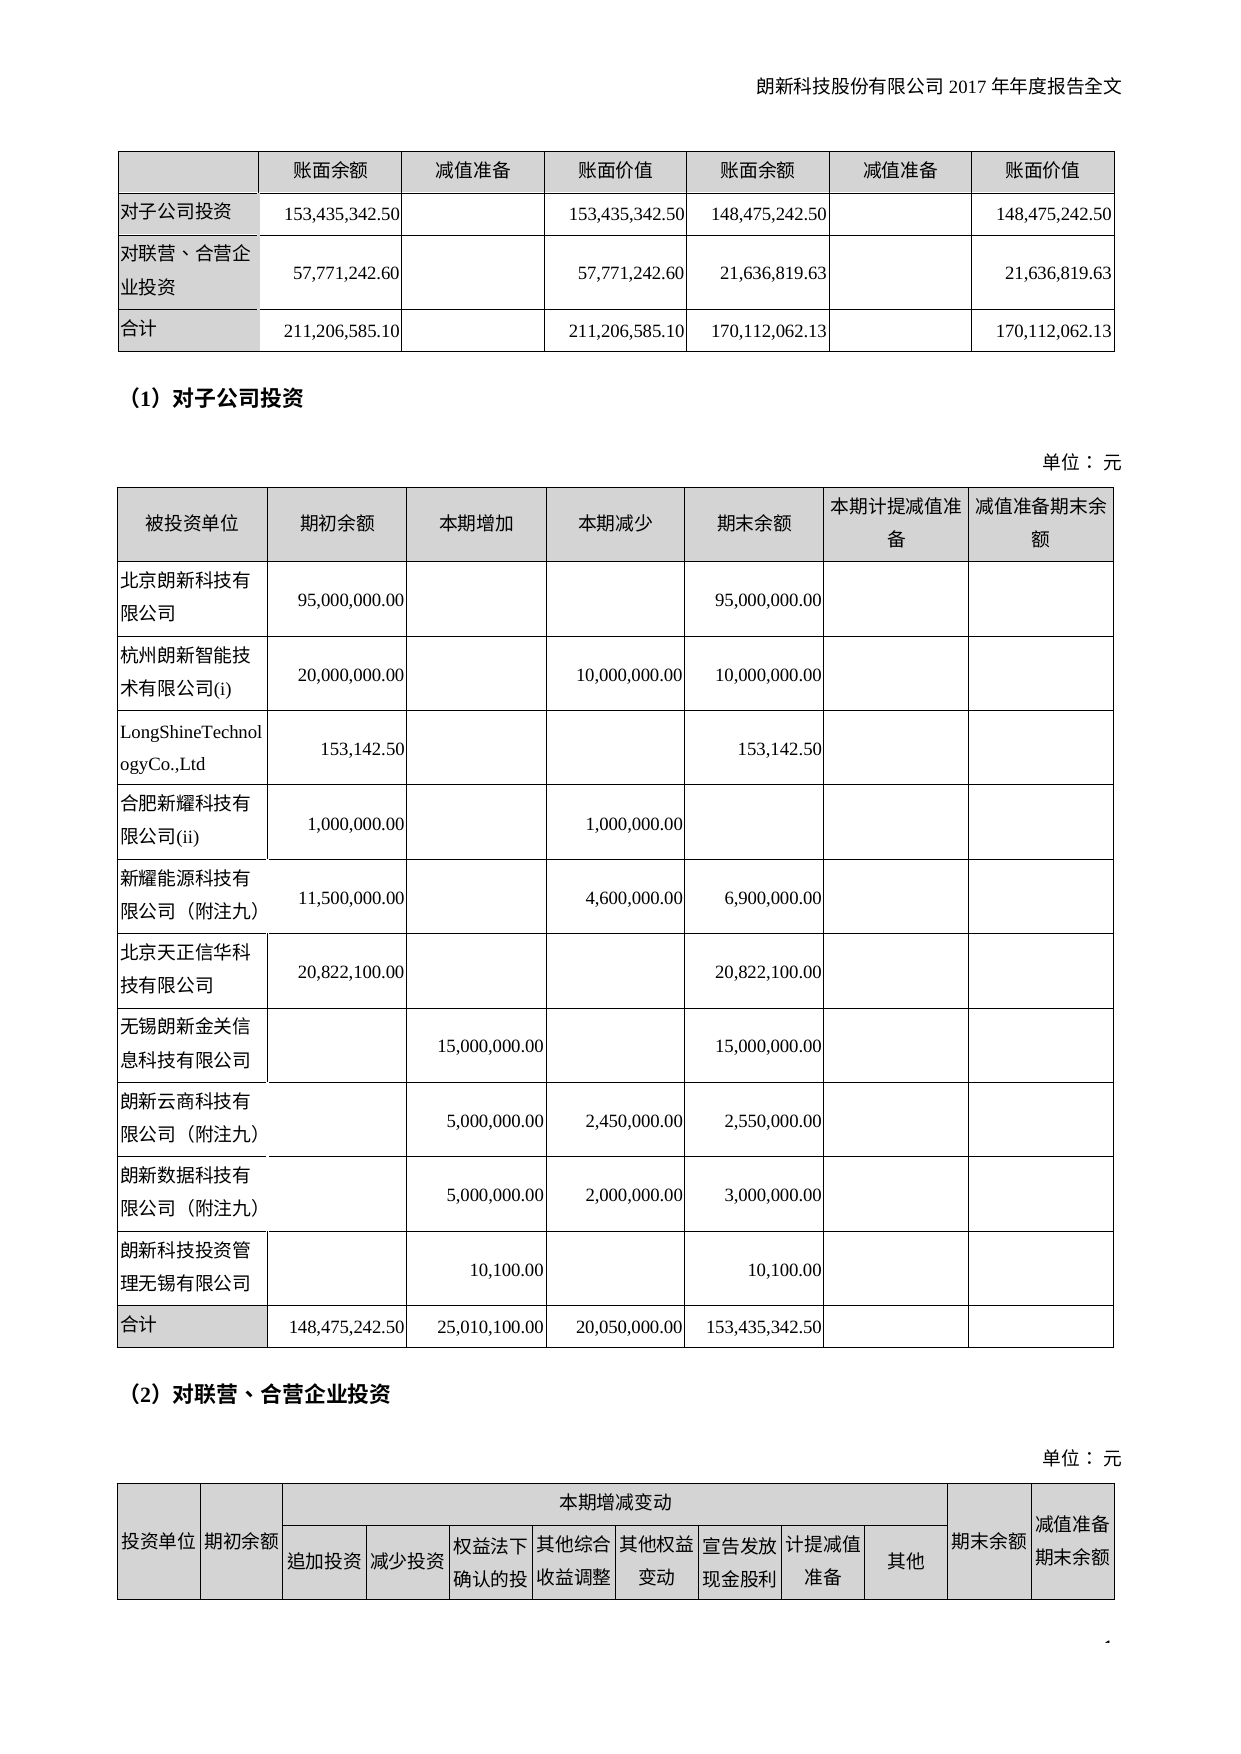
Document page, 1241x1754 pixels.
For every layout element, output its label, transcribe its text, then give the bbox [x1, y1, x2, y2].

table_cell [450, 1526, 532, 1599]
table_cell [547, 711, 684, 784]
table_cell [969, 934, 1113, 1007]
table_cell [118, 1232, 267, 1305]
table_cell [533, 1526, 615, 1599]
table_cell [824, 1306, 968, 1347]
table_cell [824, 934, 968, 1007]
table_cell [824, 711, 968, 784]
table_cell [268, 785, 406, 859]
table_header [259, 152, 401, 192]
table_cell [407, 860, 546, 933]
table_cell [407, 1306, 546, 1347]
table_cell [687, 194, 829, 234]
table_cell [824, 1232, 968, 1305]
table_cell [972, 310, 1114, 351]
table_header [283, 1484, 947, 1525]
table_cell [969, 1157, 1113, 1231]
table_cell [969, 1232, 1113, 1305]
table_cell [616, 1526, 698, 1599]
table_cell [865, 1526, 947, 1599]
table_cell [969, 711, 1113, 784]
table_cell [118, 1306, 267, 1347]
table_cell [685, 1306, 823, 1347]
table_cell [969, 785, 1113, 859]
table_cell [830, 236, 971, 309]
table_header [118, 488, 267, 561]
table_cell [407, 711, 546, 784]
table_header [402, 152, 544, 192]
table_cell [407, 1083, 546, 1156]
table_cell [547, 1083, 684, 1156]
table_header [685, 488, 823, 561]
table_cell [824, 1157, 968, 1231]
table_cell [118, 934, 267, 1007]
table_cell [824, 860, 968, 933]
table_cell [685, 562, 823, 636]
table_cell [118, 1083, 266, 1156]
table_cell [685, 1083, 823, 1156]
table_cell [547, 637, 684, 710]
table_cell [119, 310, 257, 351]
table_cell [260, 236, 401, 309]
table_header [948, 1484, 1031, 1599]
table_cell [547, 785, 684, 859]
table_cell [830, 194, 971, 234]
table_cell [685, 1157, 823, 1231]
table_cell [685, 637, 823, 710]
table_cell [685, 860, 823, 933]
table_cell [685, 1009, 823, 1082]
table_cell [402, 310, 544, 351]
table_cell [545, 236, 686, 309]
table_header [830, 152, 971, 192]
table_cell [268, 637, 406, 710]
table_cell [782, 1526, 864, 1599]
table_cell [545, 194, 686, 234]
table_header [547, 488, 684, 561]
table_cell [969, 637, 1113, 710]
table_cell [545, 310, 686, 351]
text 单位： 元 [102, 450, 1122, 475]
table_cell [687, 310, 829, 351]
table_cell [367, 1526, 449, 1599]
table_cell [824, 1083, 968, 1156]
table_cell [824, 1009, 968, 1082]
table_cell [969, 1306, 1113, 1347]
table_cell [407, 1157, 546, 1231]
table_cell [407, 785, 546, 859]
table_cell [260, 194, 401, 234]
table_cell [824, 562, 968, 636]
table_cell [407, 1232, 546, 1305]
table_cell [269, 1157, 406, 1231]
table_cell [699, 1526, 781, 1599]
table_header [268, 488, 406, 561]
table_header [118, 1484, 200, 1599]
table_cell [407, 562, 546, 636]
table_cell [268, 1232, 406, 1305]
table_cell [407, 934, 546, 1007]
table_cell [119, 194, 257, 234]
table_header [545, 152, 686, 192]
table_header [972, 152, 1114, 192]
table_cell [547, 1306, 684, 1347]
subtitle （2）对联营、合营企业投资 [118, 1379, 1122, 1409]
subtitle （1）对子公司投资 [118, 383, 1122, 413]
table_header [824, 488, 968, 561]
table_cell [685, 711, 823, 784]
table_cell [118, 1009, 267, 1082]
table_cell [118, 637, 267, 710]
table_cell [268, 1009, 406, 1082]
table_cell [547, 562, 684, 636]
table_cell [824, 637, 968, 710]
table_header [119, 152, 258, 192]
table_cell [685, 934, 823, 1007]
text 单位： 元 [102, 1446, 1122, 1471]
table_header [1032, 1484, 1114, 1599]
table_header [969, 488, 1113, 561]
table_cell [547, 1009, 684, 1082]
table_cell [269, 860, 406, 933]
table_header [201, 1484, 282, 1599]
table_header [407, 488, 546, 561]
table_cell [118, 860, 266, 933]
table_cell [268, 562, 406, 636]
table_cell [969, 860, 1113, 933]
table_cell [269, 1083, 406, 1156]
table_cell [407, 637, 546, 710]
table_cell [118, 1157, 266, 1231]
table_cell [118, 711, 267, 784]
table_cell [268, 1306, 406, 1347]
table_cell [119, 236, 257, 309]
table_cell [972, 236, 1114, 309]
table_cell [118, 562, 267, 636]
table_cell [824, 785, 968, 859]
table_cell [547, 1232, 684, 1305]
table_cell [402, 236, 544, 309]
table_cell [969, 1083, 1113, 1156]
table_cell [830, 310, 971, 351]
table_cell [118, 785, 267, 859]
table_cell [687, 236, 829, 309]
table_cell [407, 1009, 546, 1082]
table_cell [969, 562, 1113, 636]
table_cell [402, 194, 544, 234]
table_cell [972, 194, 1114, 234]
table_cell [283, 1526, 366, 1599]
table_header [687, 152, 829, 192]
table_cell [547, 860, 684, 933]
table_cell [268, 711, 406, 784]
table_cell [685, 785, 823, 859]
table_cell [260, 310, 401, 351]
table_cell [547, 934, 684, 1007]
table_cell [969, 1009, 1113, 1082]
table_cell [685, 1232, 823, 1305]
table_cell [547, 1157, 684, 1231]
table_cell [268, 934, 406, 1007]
